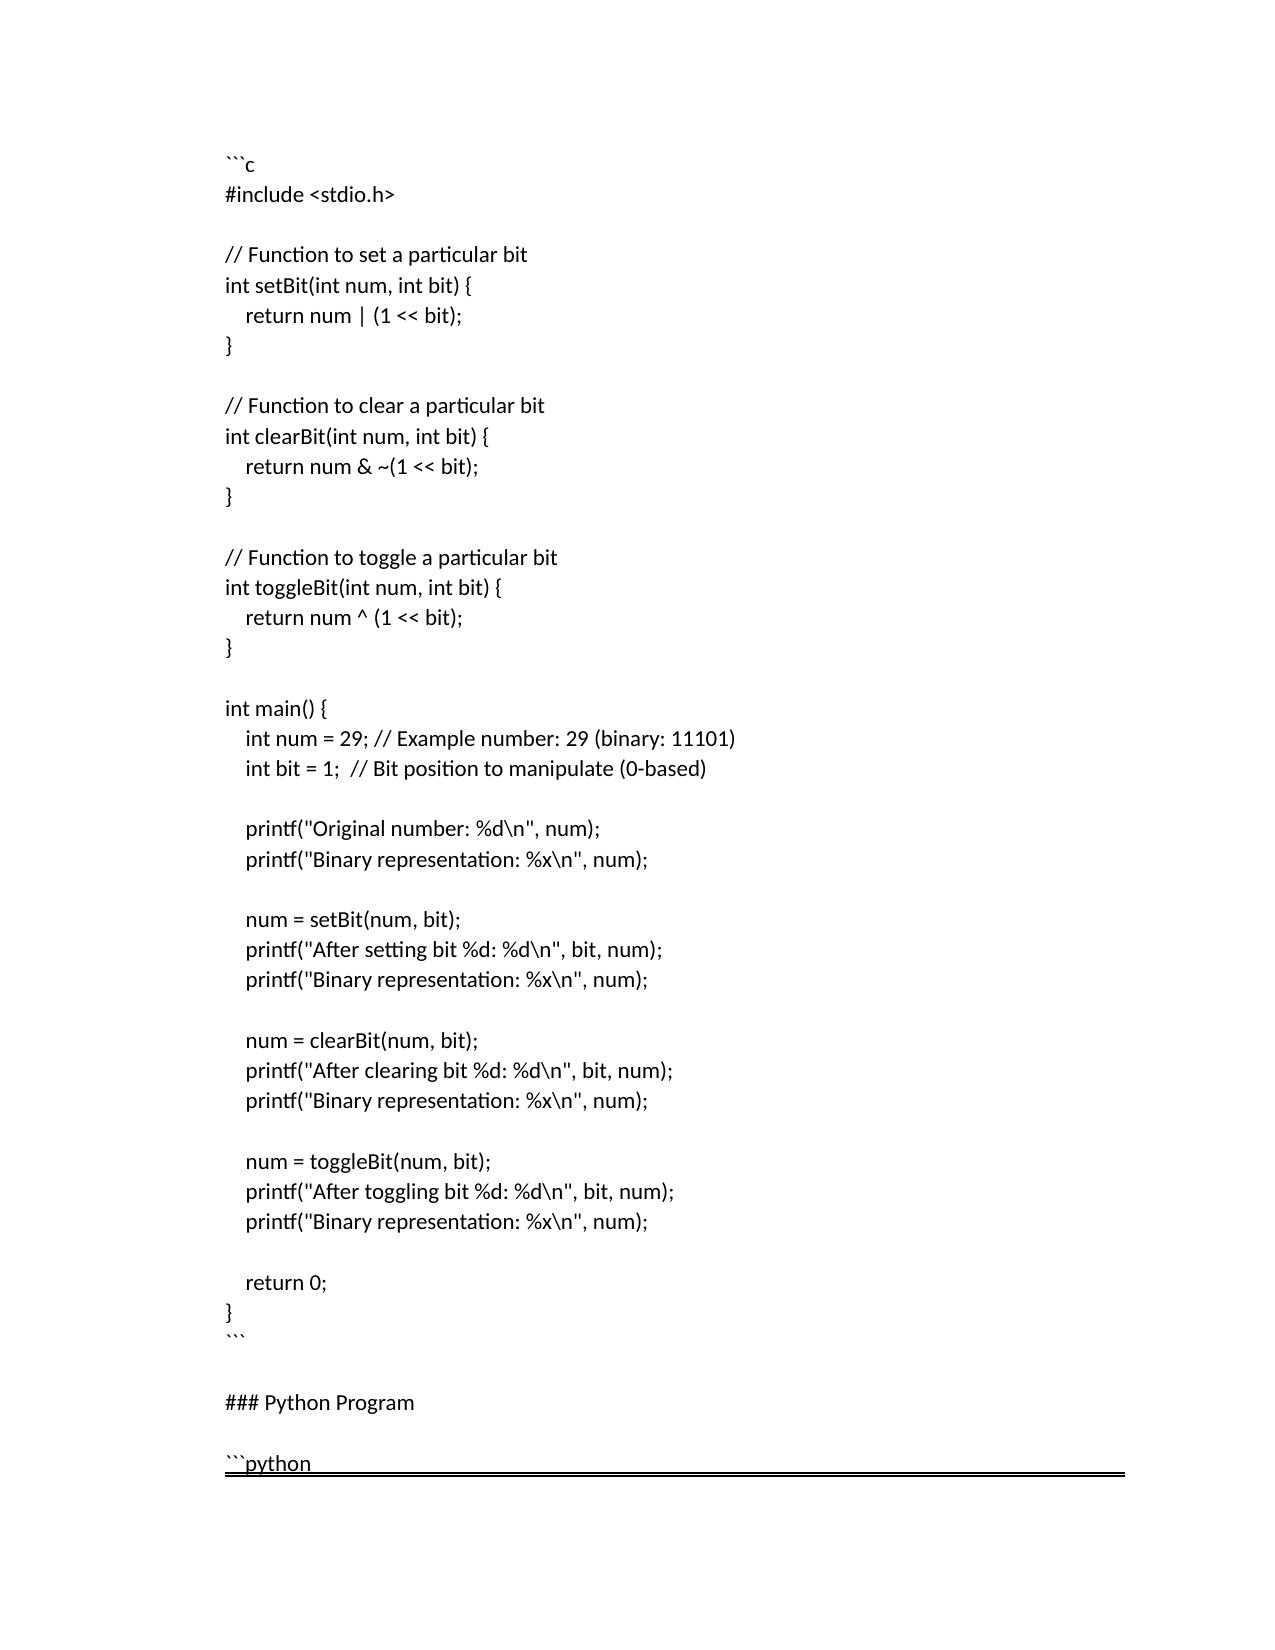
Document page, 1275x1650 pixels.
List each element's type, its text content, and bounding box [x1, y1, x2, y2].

list printf("Original number: %d\n", num); [225, 814, 1125, 843]
list // Function to toggle a particular bit [225, 543, 1125, 571]
list printf("Binary representation: %x\n", num); [225, 1207, 1125, 1235]
list return num & ~(1 << bit); [225, 452, 1125, 480]
list printf("After setting bit %d: %d\n", bit, num); [225, 935, 1125, 963]
list return num | (1 << bit); [225, 301, 1125, 329]
list printf("Binary representation: %x\n", num); [225, 966, 1125, 994]
list ``` [225, 1328, 1125, 1356]
list int bit = 1; // Bit position to manipulate (0-based) [225, 754, 1125, 782]
list // Function to set a particular bit [225, 241, 1125, 269]
list ```python [225, 1449, 1125, 1472]
list return 0; [225, 1268, 1125, 1296]
list #include <stdio.h> [225, 180, 1125, 208]
list printf("After clearing bit %d: %d\n", bit, num); [225, 1056, 1125, 1084]
list num = toggleBit(num, bit); [225, 1147, 1125, 1175]
list num = setBit(num, bit); [225, 905, 1125, 933]
list printf("After toggling bit %d: %d\n", bit, num); [225, 1177, 1125, 1205]
list } [225, 482, 1125, 510]
list ### Python Program [225, 1388, 1125, 1417]
list int toggleBit(int num, int bit) { [225, 573, 1125, 601]
list printf("Binary representation: %x\n", num); [225, 845, 1125, 873]
list num = clearBit(num, bit); [225, 1026, 1125, 1054]
list ```c [225, 150, 1125, 178]
list return num ^ (1 << bit); [225, 603, 1125, 631]
list int main() { [225, 694, 1125, 722]
list int num = 29; // Example number: 29 (binary: 11101) [225, 724, 1125, 752]
list int setBit(int num, int bit) { [225, 271, 1125, 299]
list } [225, 331, 1125, 359]
list int clearBit(int num, int bit) { [225, 422, 1125, 450]
list printf("Binary representation: %x\n", num); [225, 1086, 1125, 1114]
list } [225, 1298, 1125, 1326]
list // Function to clear a particular bit [225, 392, 1125, 420]
list } [225, 633, 1125, 661]
